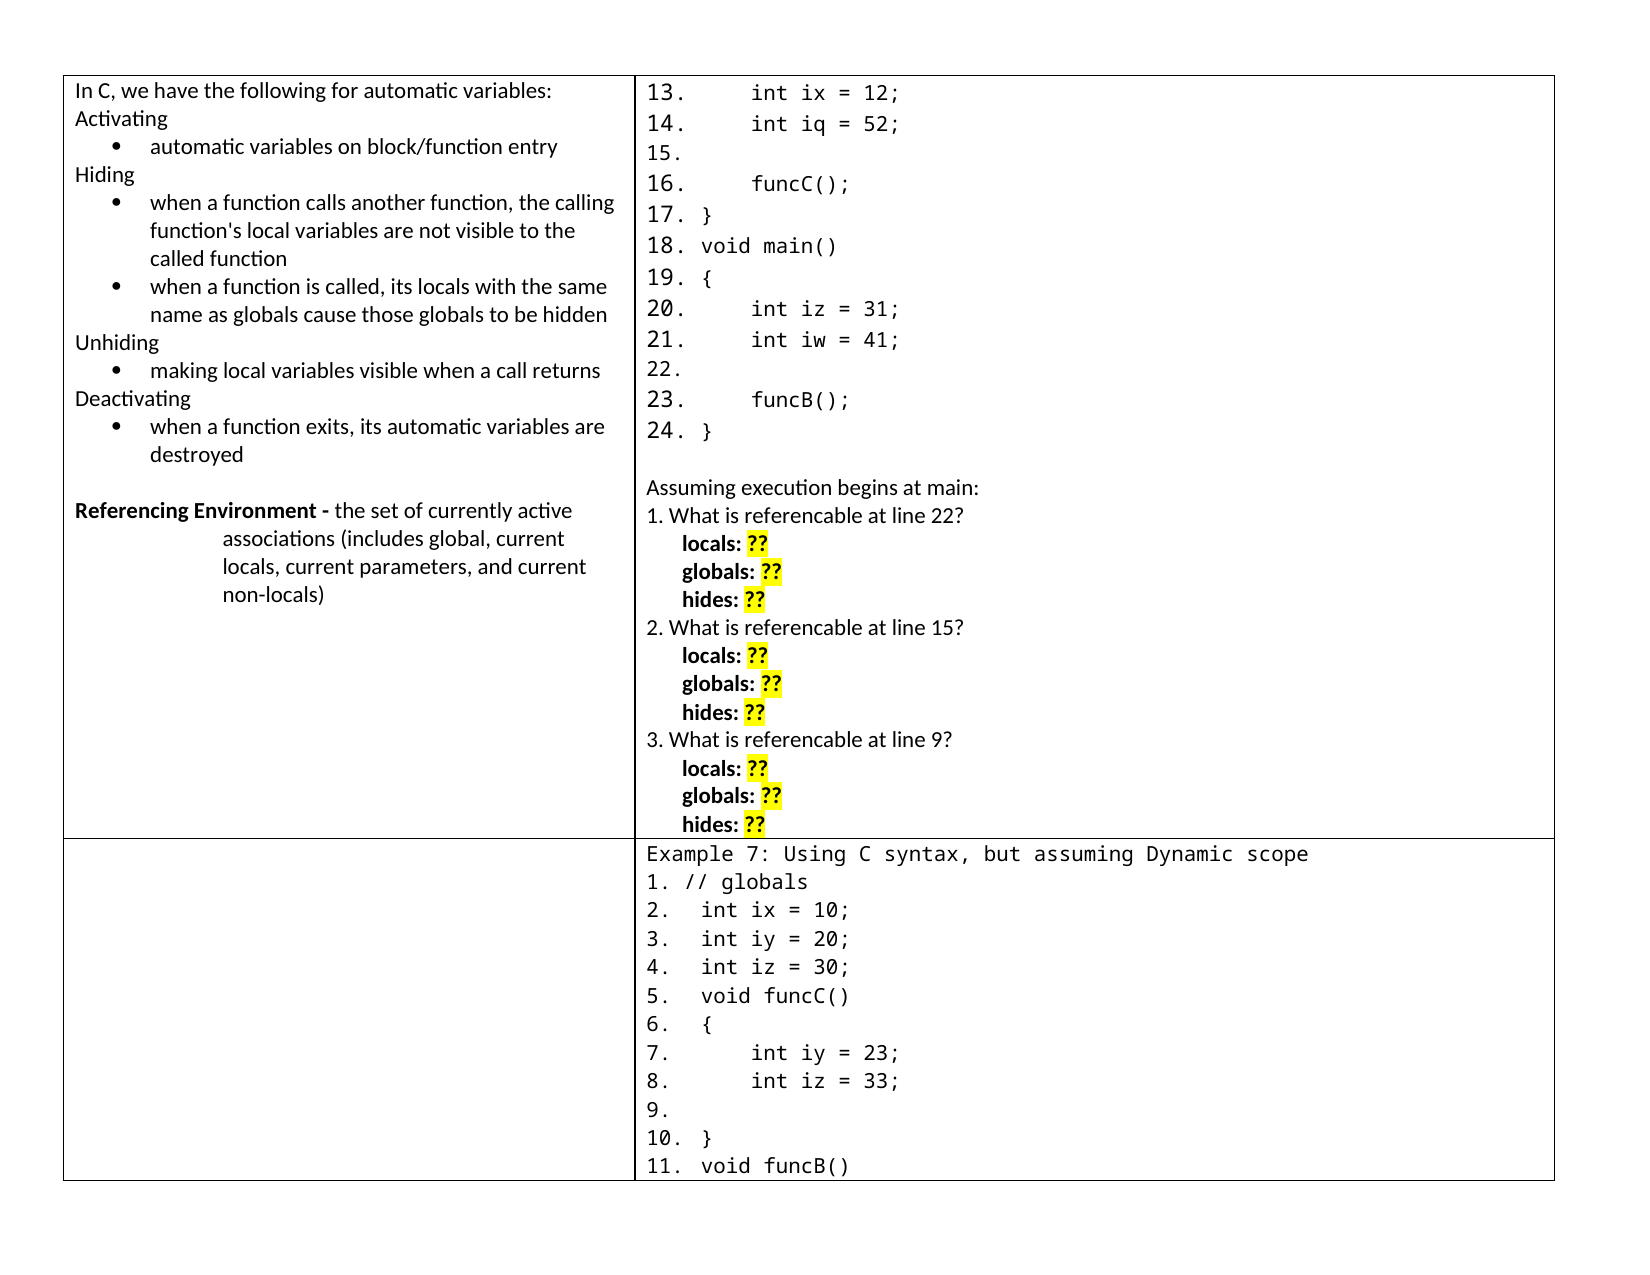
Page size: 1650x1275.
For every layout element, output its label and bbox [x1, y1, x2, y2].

table_cell [64, 839, 634, 1180]
table_cell [636, 839, 1554, 1180]
table_cell [64, 76, 634, 838]
table_cell [636, 76, 1554, 838]
